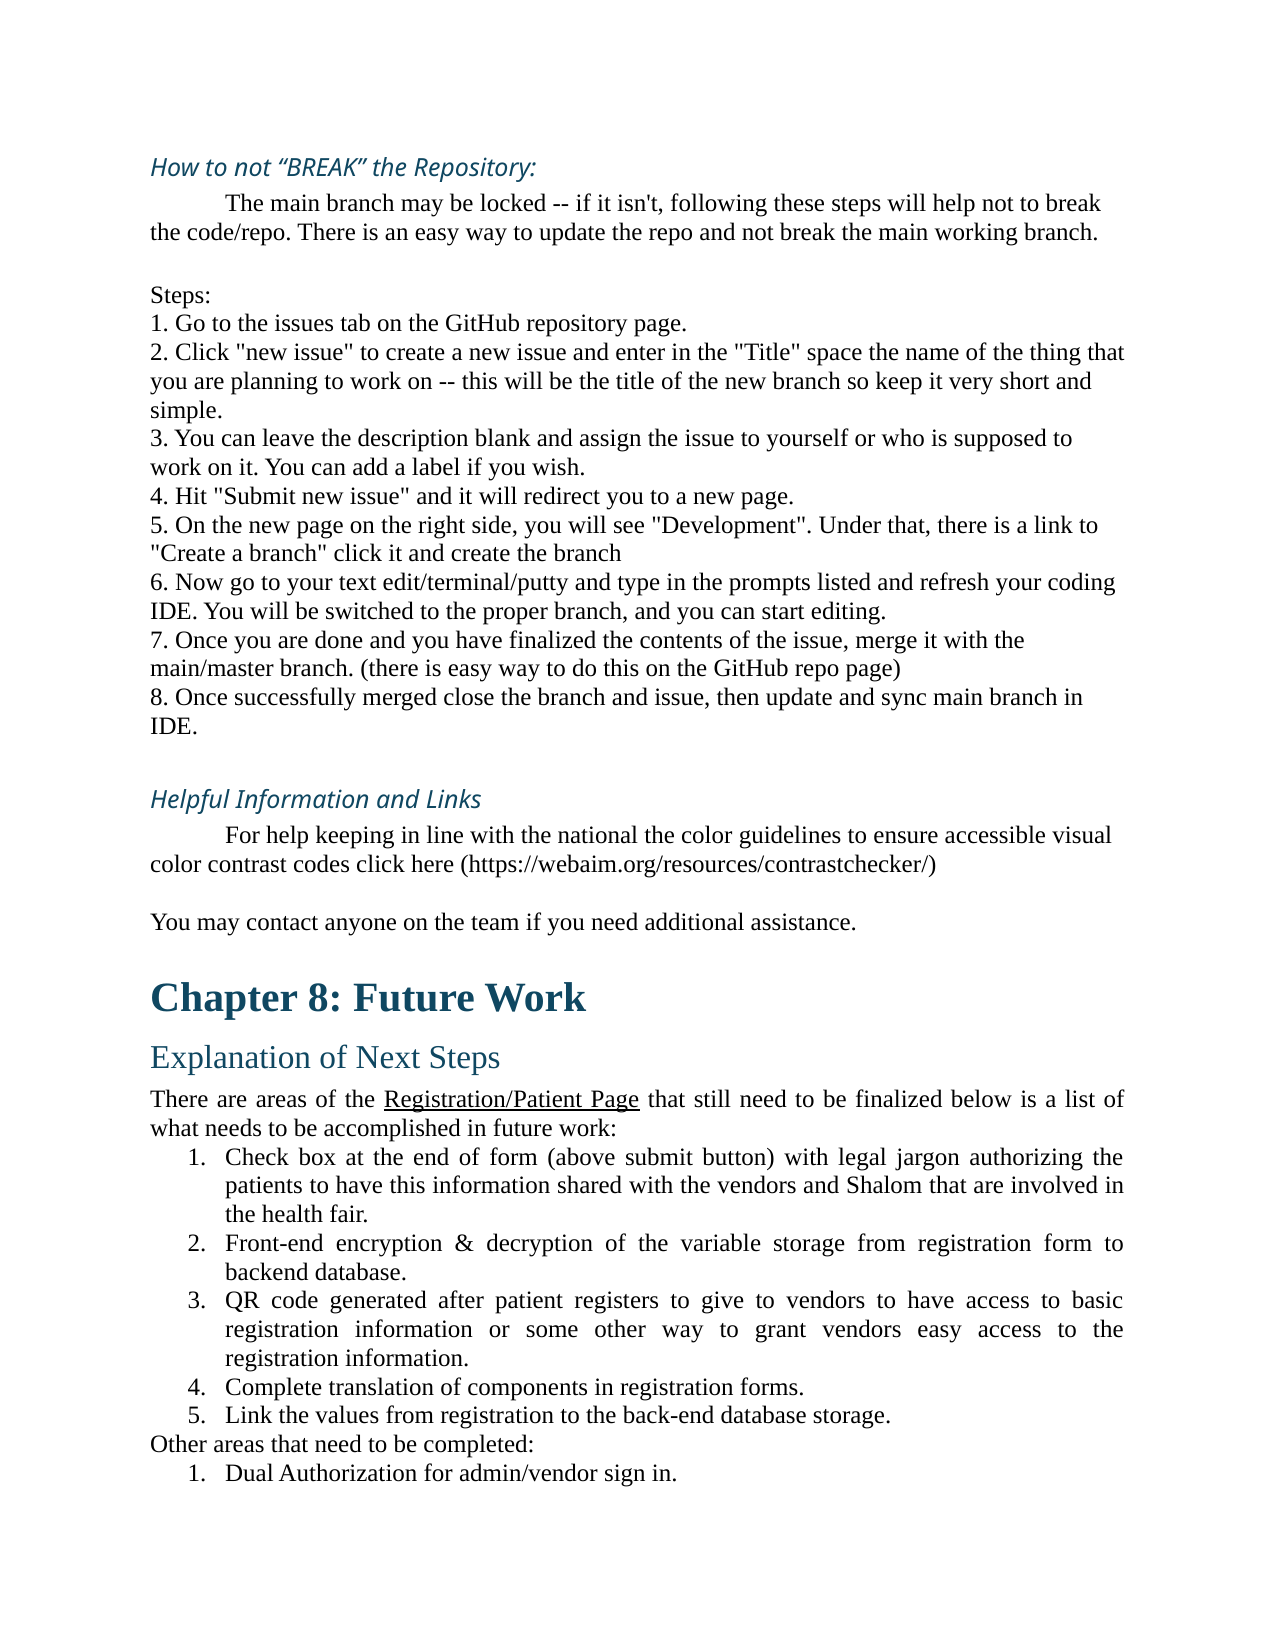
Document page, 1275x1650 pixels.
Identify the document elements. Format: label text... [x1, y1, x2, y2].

subtitle Explanation of Next Steps [150, 1037, 1125, 1076]
subtitle How to not “BREAK” the Repository: [150, 150, 1125, 184]
text The main branch may be locked -- if it isn't, following these steps will help not to break the code/repo. There is an easy way to update the repo and not break the main working branch. [150, 188, 1125, 246]
text 6. Now go to your text edit/terminal/putty and type in the prompts listed and refresh your coding IDE. You will be switched to the proper branch, and you can start editing. [150, 567, 1125, 625]
list Check box at the end of form (above submit button) with legal jargon authorizing the patients to have this information shared with the vendors and Shalom that are involved in the health fair. [187, 1142, 1125, 1228]
text 8. Once successfully merged close the branch and issue, then update and sync main branch in IDE. [150, 682, 1125, 740]
text 1. Go to the issues tab on the GitHub repository page. [150, 308, 1125, 337]
text 7. Once you are done and you have finalized the contents of the issue, merge it with the main/master branch. (there is easy way to do this on the GitHub repo page) [150, 625, 1125, 682]
text There are areas of the Registration/Patient Page that still need to be finalized below is a list of what needs to be accomplished in future work: [150, 1084, 1125, 1142]
subtitle Helpful Information and Links [150, 782, 1125, 816]
list Complete translation of components in registration forms. [187, 1372, 1125, 1400]
list Front-end encryption & decryption of the variable storage from registration form to backend database. [187, 1228, 1125, 1285]
text 4. Hit "Submit new issue" and it will redirect you to a new page. [150, 481, 1125, 510]
text 5. On the new page on the right side, you will see "Development". Under that, there is a link to "Create a branch" click it and create the branch [150, 510, 1125, 567]
subtitle Chapter 8: Future Work [150, 973, 1125, 1021]
list Dual Authorization for admin/vendor sign in. [187, 1458, 1125, 1487]
text For help keeping in line with the national the color guidelines to ensure accessible visual color contrast codes click here (https://webaim.org/resources/contrastchecker/) [150, 820, 1125, 878]
text You may contact anyone on the team if you need additional assistance. [150, 907, 1125, 935]
text 2. Click "new issue" to create a new issue and enter in the "Title" space the name of the thing that you are planning to work on -- this will be the title of the new branch so keep it very short and simple. [150, 337, 1125, 423]
list QR code generated after patient registers to give to vendors to have access to basic registration information or some other way to grant vendors easy access to the registration information. [187, 1285, 1125, 1372]
text 3. You can leave the description blank and assign the issue to yourself or who is supposed to work on it. You can add a label if you wish. [150, 423, 1125, 481]
list Link the values from registration to the back-end database storage. [187, 1400, 1125, 1429]
text Steps: [150, 280, 1125, 308]
text Other areas that need to be completed: [150, 1429, 1125, 1458]
